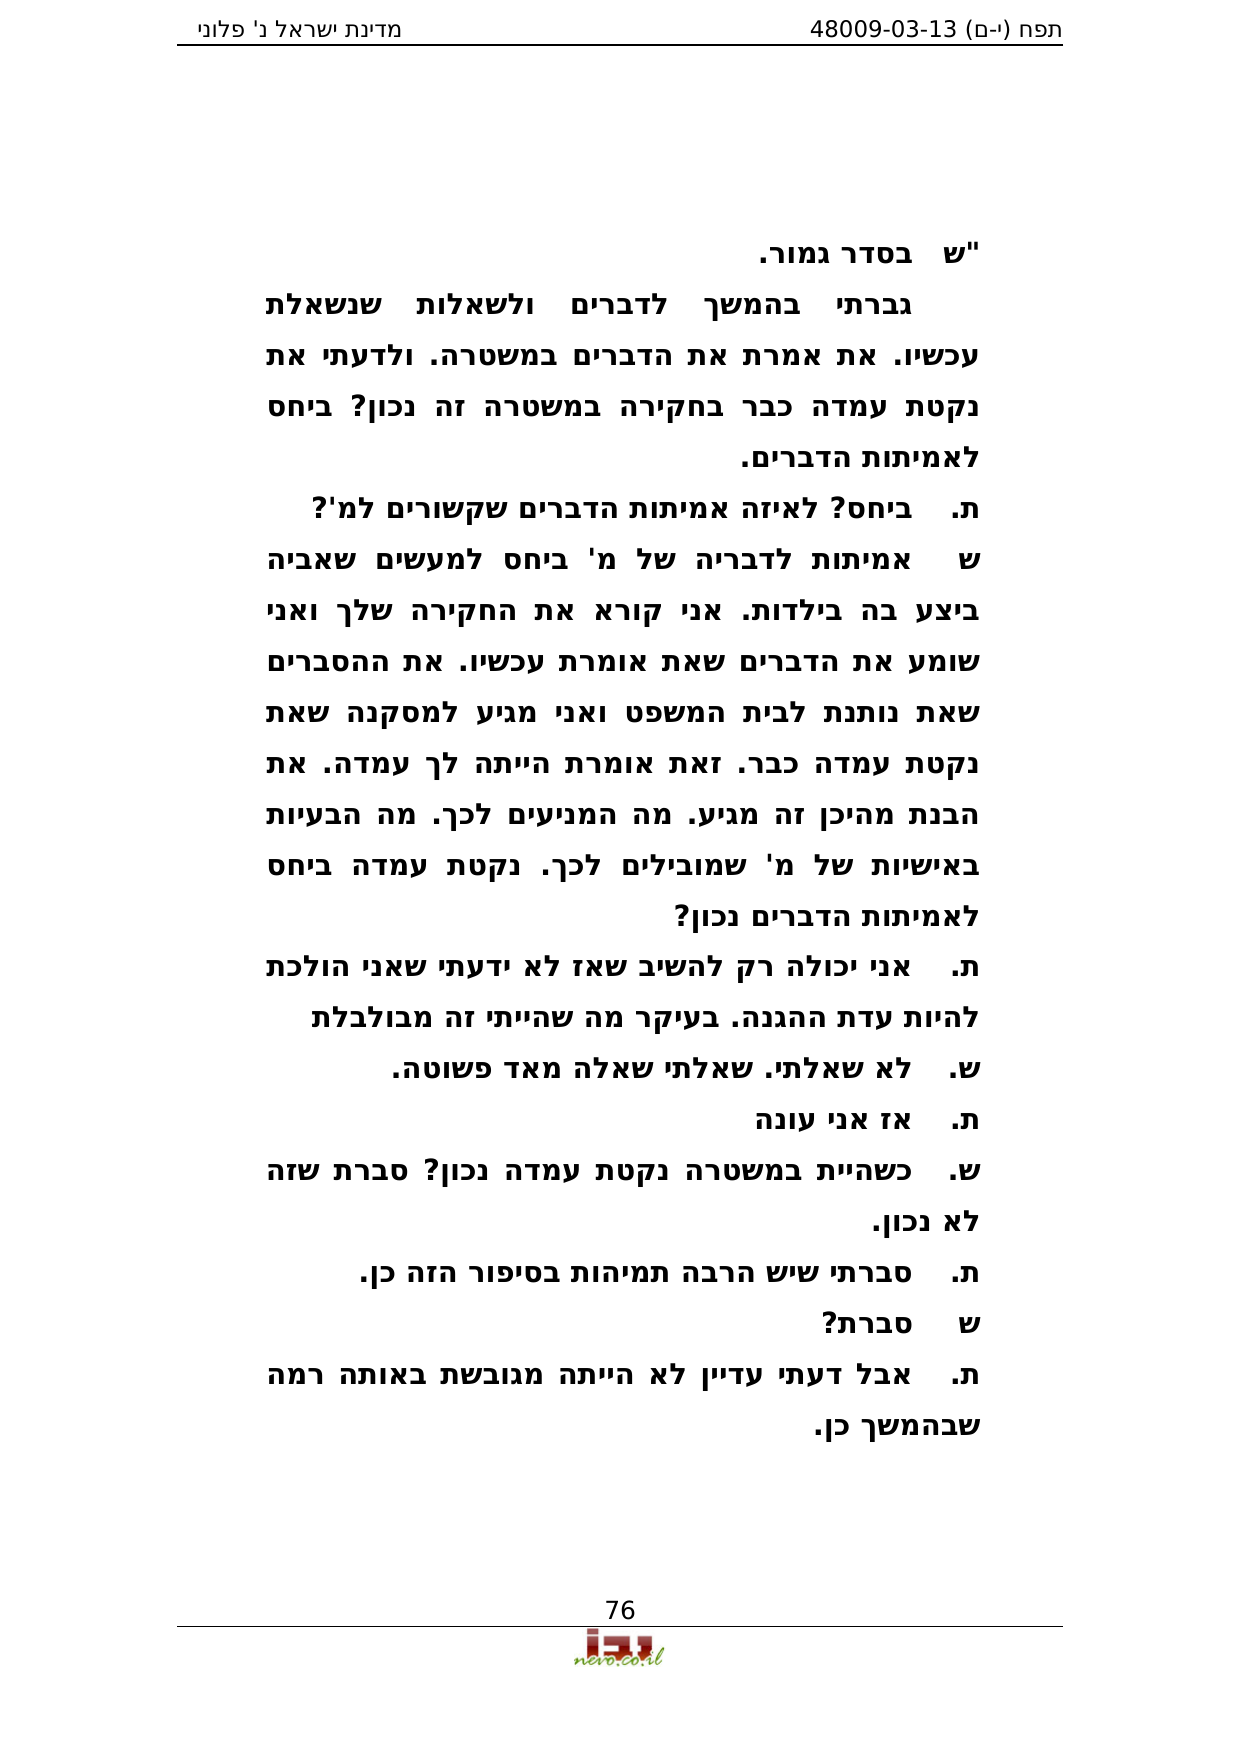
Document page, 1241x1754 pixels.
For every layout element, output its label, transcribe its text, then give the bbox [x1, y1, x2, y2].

picture [574, 1628, 666, 1667]
text גברתי בהמשך לדברים ולשאלות שנשאלת עכשיו. את אמרת את הדברים במשטרה. ולדעתי את נקטת עמדה כבר בחקירה במשטרה זה נכון? ביחס לאמיתות הדברים. [266, 288, 980, 474]
text ש. לא שאלתי. שאלתי שאלה מאד פשוטה. [266, 1052, 980, 1086]
text ש אמיתות לדבריה של מ' ביחס למעשים שאביה ביצע בה בילדות. אני קורא את החקירה שלך ואני שומע את הדברים שאת אומרת עכשיו. את ההסברים שאת נותנת לבית המשפט ואני מגיע למסקנה שאת נקטת עמדה כבר. זאת אומרת הייתה לך עמדה. את הבנת מהיכן זה מגיע. מה המניעים לכך. מה הבעיות באישיות של מ' שמובילים לכך. נקטת עמדה ביחס לאמיתות הדברים נכון? [266, 542, 980, 933]
text ת. סברתי שיש הרבה תמיהות בסיפור הזה כן. [266, 1255, 980, 1289]
text ת. אני יכולה רק להשיב שאז לא ידעתי שאני הולכת להיות עדת ההגנה. בעיקר מה שהייתי זה מבולבלת [266, 950, 980, 1035]
text ש. כשהיית במשטרה נקטת עמדה נכון? סברת שזה לא נכון. [266, 1153, 980, 1238]
text ת. אז אני עונה [266, 1103, 980, 1137]
text ש סברת? [266, 1306, 980, 1340]
text ת. אבל דעתי עדיין לא הייתה מגובשת באותה רמה שבהמשך כן. [266, 1357, 980, 1442]
text ת. ביחס? לאיזה אמיתות הדברים שקשורים למ'? [266, 491, 980, 525]
text "ש בסדר גמור. [266, 237, 980, 271]
